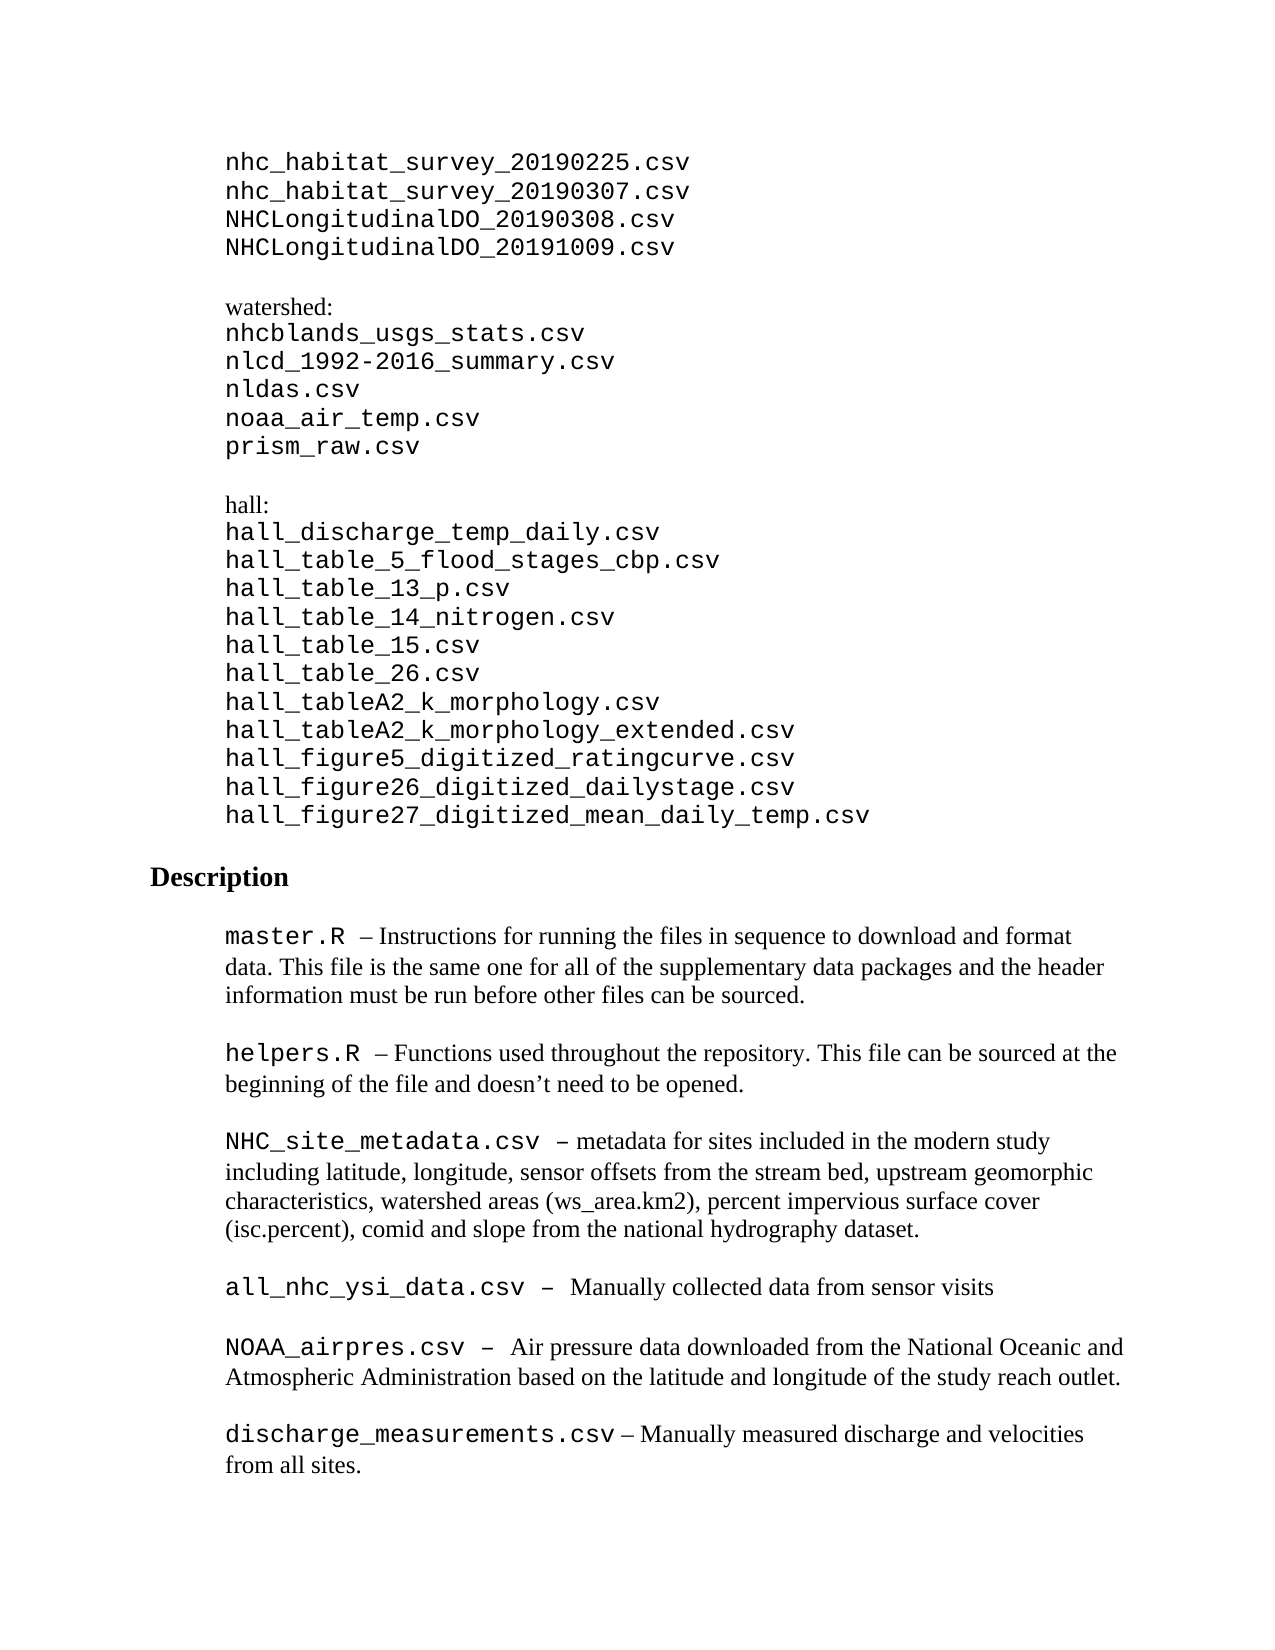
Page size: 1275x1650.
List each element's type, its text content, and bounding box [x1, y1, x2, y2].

text hall_discharge_temp_daily.csv [225, 519, 1125, 547]
text NHCLongitudinalDO_20190308.csv [150, 207, 1125, 235]
text hall_table_15.csv [225, 632, 1125, 661]
text hall_table_13_p.csv [225, 576, 1125, 604]
text prism_raw.csv [225, 434, 1125, 462]
text nhc_habitat_survey_20190225.csv [150, 150, 1125, 178]
text nhc_habitat_survey_20190307.csv [150, 178, 1125, 207]
text helpers.R – Functions used throughout the repository. This file can be sourced at the beginning of the file and doesn’t need to be opened. [225, 1038, 1125, 1097]
text hall_table_14_nitrogen.csv [225, 604, 1125, 632]
text NHC_site_metadata.csv – metadata for sites included in the modern study including latitude, longitude, sensor offsets from the stream bed, upstream geomorphic characteristics, watershed areas (ws_area.km2), percent impervious surface cover (isc.percent), comid and slope from the national hydrography dataset. [225, 1126, 1125, 1243]
text master.R – Instructions for running the files in sequence to download and format data. This file is the same one for all of the supplementary data packages and the header information must be run before other files can be sourced. [225, 921, 1125, 1009]
text hall_figure27_digitized_mean_daily_temp.csv [225, 802, 1125, 831]
text hall_tableA2_k_morphology_extended.csv [225, 717, 1125, 746]
text nldas.csv [150, 377, 1125, 405]
text hall_tableA2_k_morphology.csv [225, 689, 1125, 717]
text Description [150, 859, 1125, 892]
text nhcblands_usgs_stats.csv [150, 320, 1125, 349]
text hall_table_26.csv [225, 661, 1125, 689]
text all_nhc_ysi_data.csv – Manually collected data from sensor visits [150, 1272, 1125, 1303]
text hall: [150, 490, 1125, 519]
text discharge_measurements.csv – Manually measured discharge and velocities from all sites. [225, 1419, 1125, 1479]
text nlcd_1992-2016_summary.csv [150, 349, 1125, 377]
text watershed: [150, 292, 1125, 320]
text hall_figure26_digitized_dailystage.csv [225, 774, 1125, 802]
text noaa_air_temp.csv [150, 405, 1125, 434]
text NHCLongitudinalDO_20191009.csv [150, 235, 1125, 263]
text hall_table_5_flood_stages_cbp.csv [225, 547, 1125, 576]
text hall_figure5_digitized_ratingcurve.csv [225, 746, 1125, 774]
text NOAA_airpres.csv – Air pressure data downloaded from the National Oceanic and Atmospheric Administration based on the latitude and longitude of the study reach outlet. [225, 1332, 1125, 1391]
